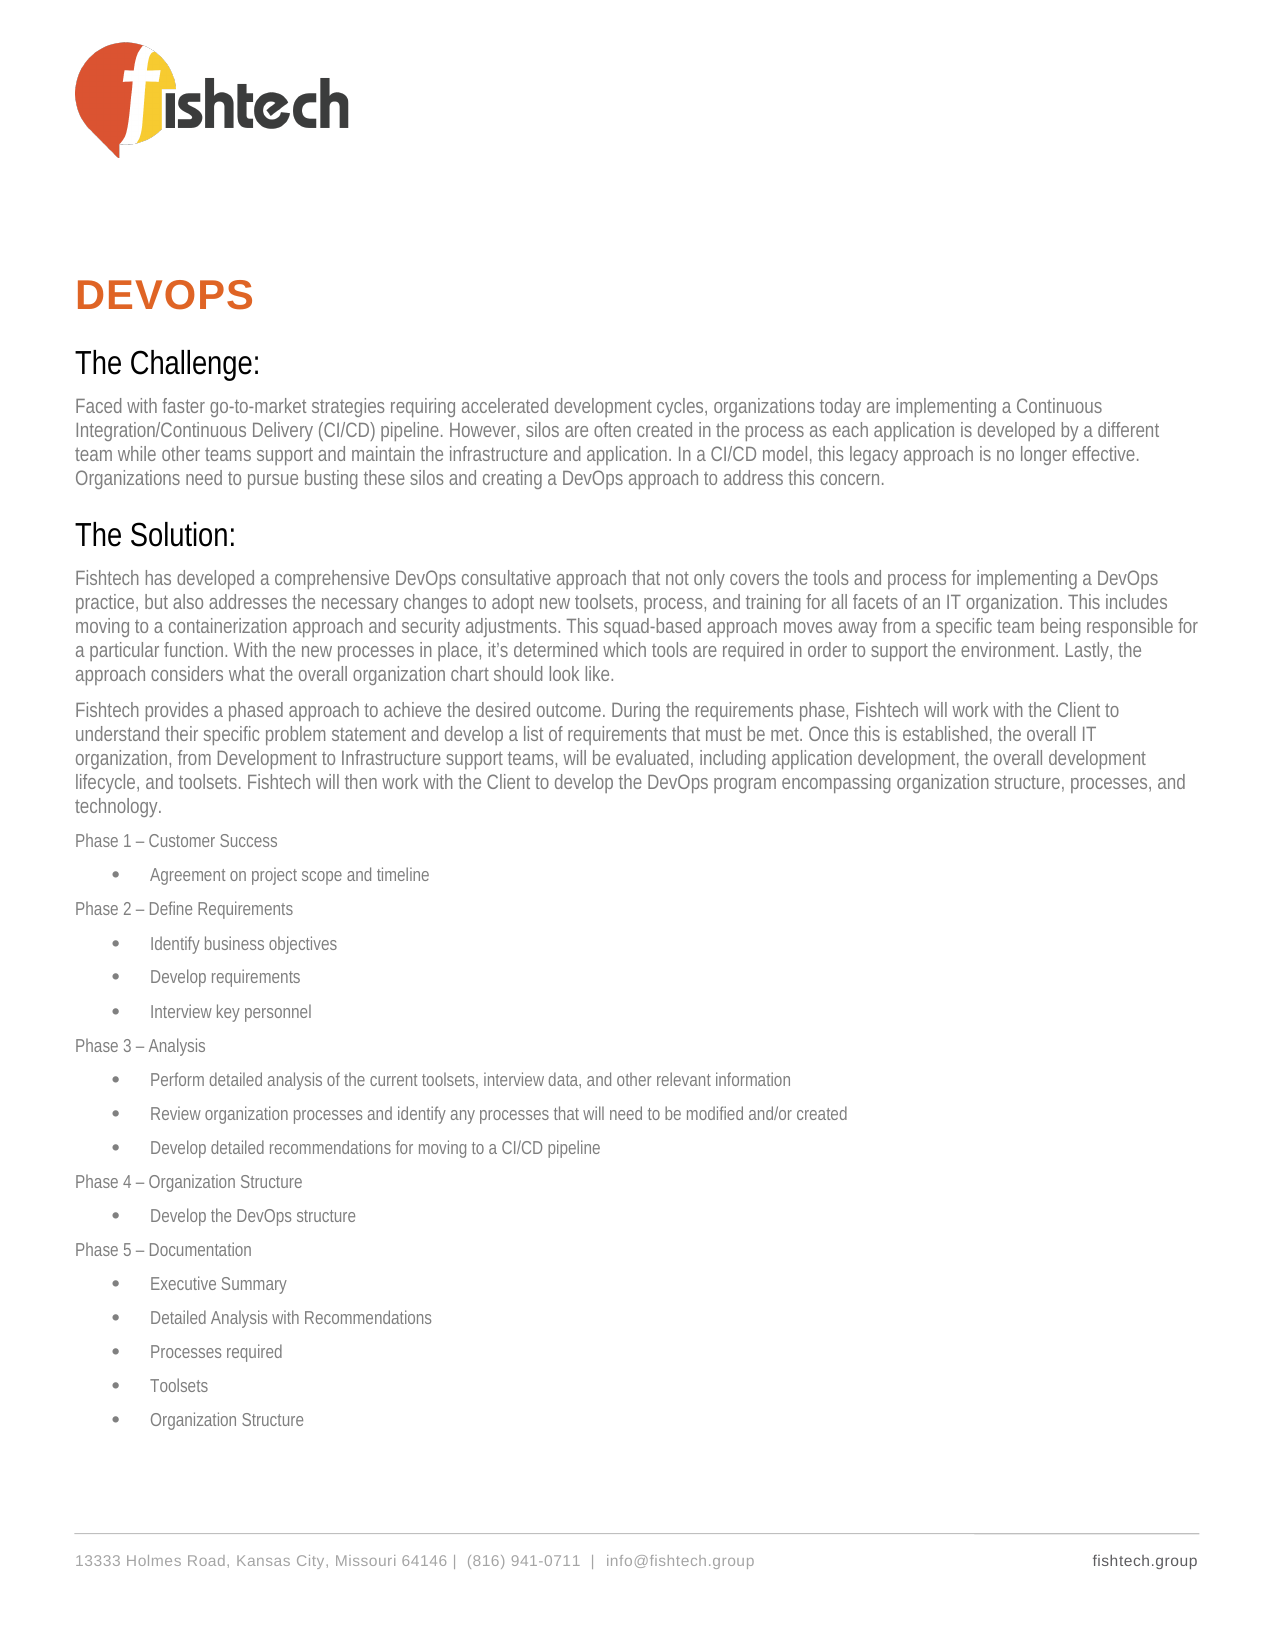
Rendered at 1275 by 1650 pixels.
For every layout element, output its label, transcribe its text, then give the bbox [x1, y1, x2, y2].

text Interview key personnel [112, 1001, 1200, 1022]
subtitle Devops [75, 270, 1200, 318]
text Develop the DevOps structure [112, 1205, 1200, 1226]
text Develop requirements [112, 966, 1200, 988]
text Detailed Analysis with Recommendations [112, 1307, 1200, 1329]
text Faced with faster go-to-market strategies requiring accelerated development cycles, organizations today are implementing a Continuous Integration/Continuous Delivery (CI/CD) pipeline. However, silos are often created in the process as each application is developed by a different team while other teams support and maintain the infrastructure and application. In a CI/CD model, this legacy approach is no longer effective. Organizations need to pursue busting these silos and creating a DevOps approach to address this concern. [75, 394, 1200, 490]
subtitle The Solution: [75, 515, 1200, 553]
text Review organization processes and identify any processes that will need to be modified and/or created [112, 1103, 1200, 1124]
text Phase 3 – Analysis [75, 1034, 1200, 1056]
text Fishtech provides a phased approach to achieve the desired outcome. During the requirements phase, Fishtech will work with the Client to understand their specific problem statement and develop a list of requirements that must be met. Once this is established, the overall IT organization, from Development to Infrastructure support teams, will be evaluated, including application development, the overall development lifecycle, and toolsets. Fishtech will then work with the Client to develop the DevOps program encompassing organization structure, processes, and technology. [75, 698, 1200, 818]
subtitle The Challenge: [75, 343, 1200, 382]
text Executive Summary [112, 1273, 1200, 1294]
text Phase 5 – Documentation [75, 1239, 1200, 1261]
text Fishtech has developed a comprehensive DevOps consultative approach that not only covers the tools and process for implementing a DevOps practice, but also addresses the necessary changes to adopt new toolsets, process, and training for all facets of an IT organization. This includes moving to a containerization approach and security adjustments. This squad-based approach moves away from a specific team being responsible for a particular function. With the new processes in place, it’s determined which tools are required in order to support the environment. Lastly, the approach considers what the overall organization chart should look like. [75, 566, 1200, 685]
text Phase 4 – Organization Structure [75, 1171, 1200, 1192]
text Develop detailed recommendations for moving to a CI/CD pipeline [112, 1137, 1200, 1158]
text Toolsets [112, 1375, 1200, 1397]
text Organization Structure [112, 1409, 1200, 1431]
text Identify business objectives [112, 932, 1200, 954]
text Processes required [112, 1341, 1200, 1363]
list Agreement on project scope and timeline [112, 864, 1200, 886]
text Phase 2 – Define Requirements [75, 898, 1200, 920]
text Perform detailed analysis of the current toolsets, interview data, and other relevant information [112, 1069, 1200, 1090]
text Phase 1 – Customer Success [75, 830, 1200, 852]
